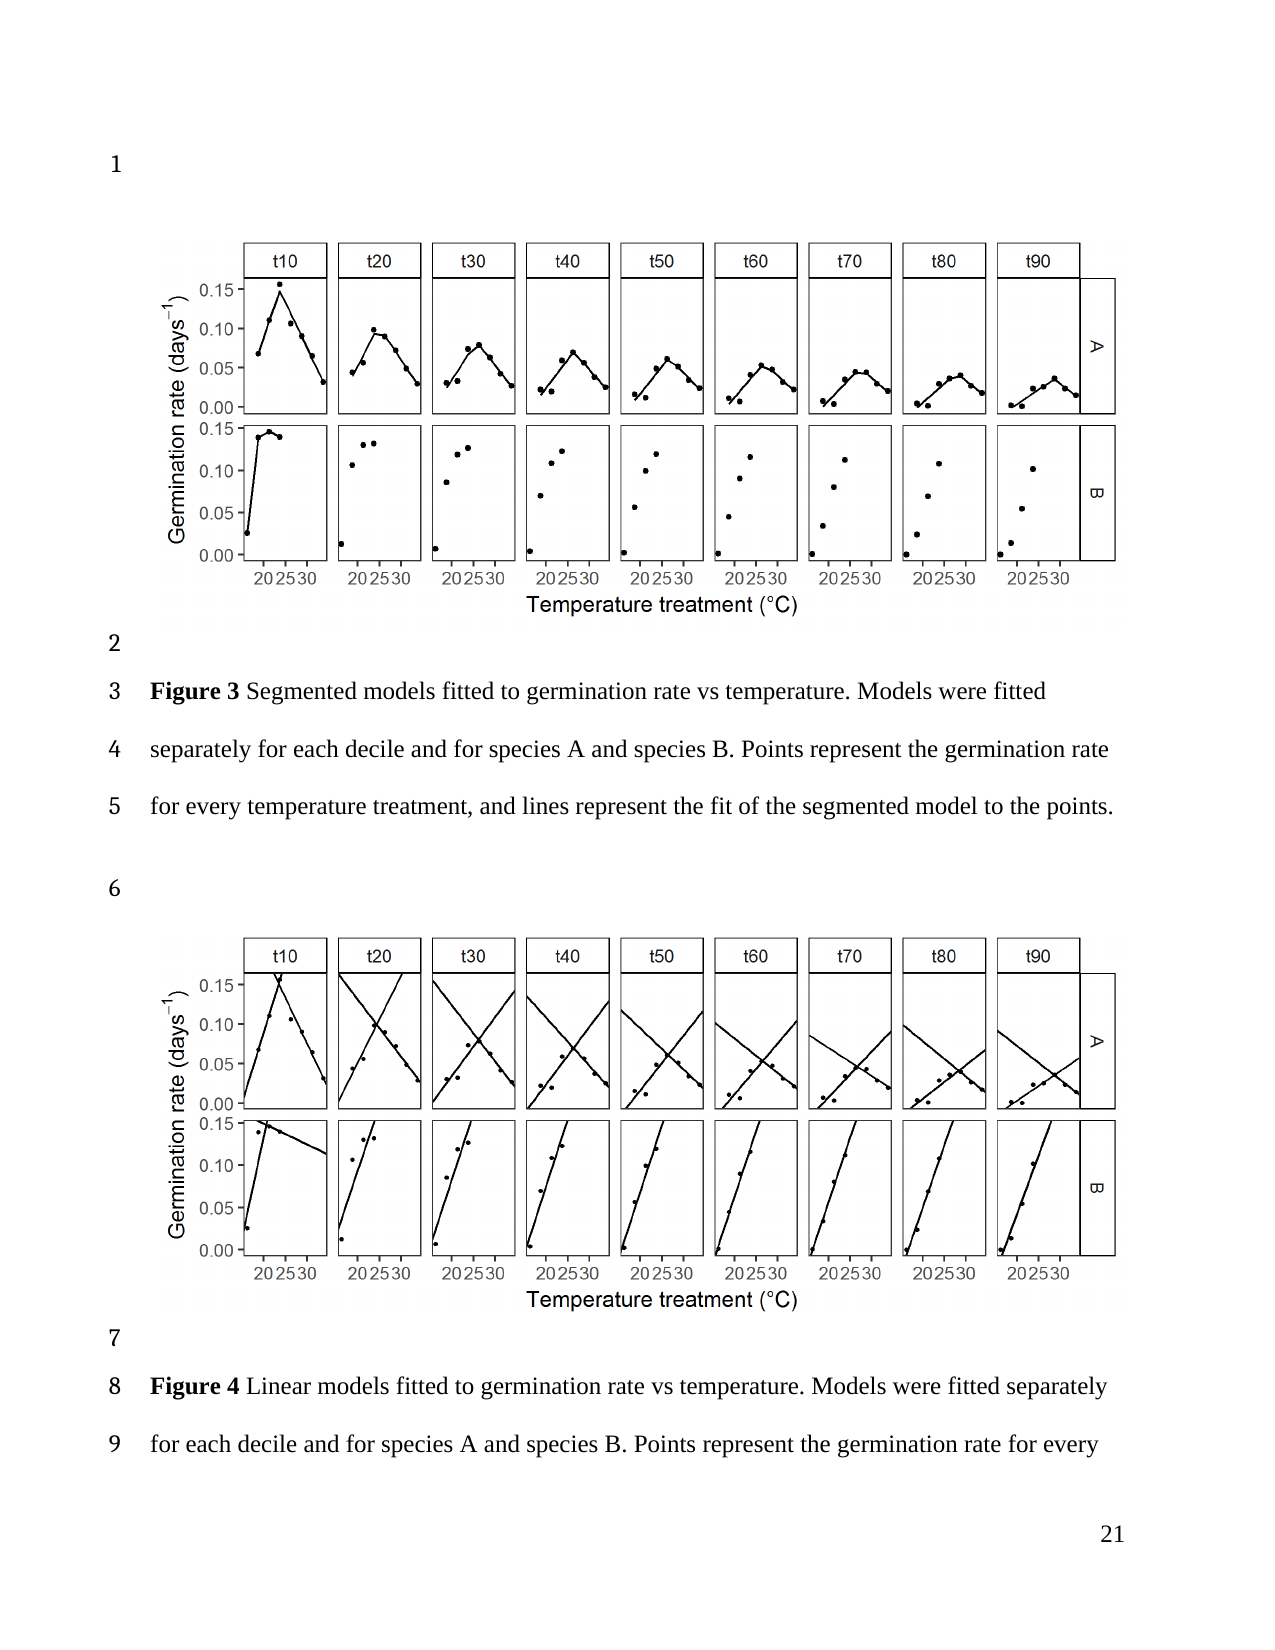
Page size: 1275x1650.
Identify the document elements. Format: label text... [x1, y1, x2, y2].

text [150, 1371, 1125, 1458]
text Figure 3 Segmented models fitted to germination rate vs temperature. Models were fitted separately for each decile and for species A and species B. Points represent the germination rate for every temperature treatment, and lines represent the fit of the segmented model to the points. [150, 676, 1125, 820]
picture [150, 927, 1126, 1322]
picture [150, 232, 1126, 627]
